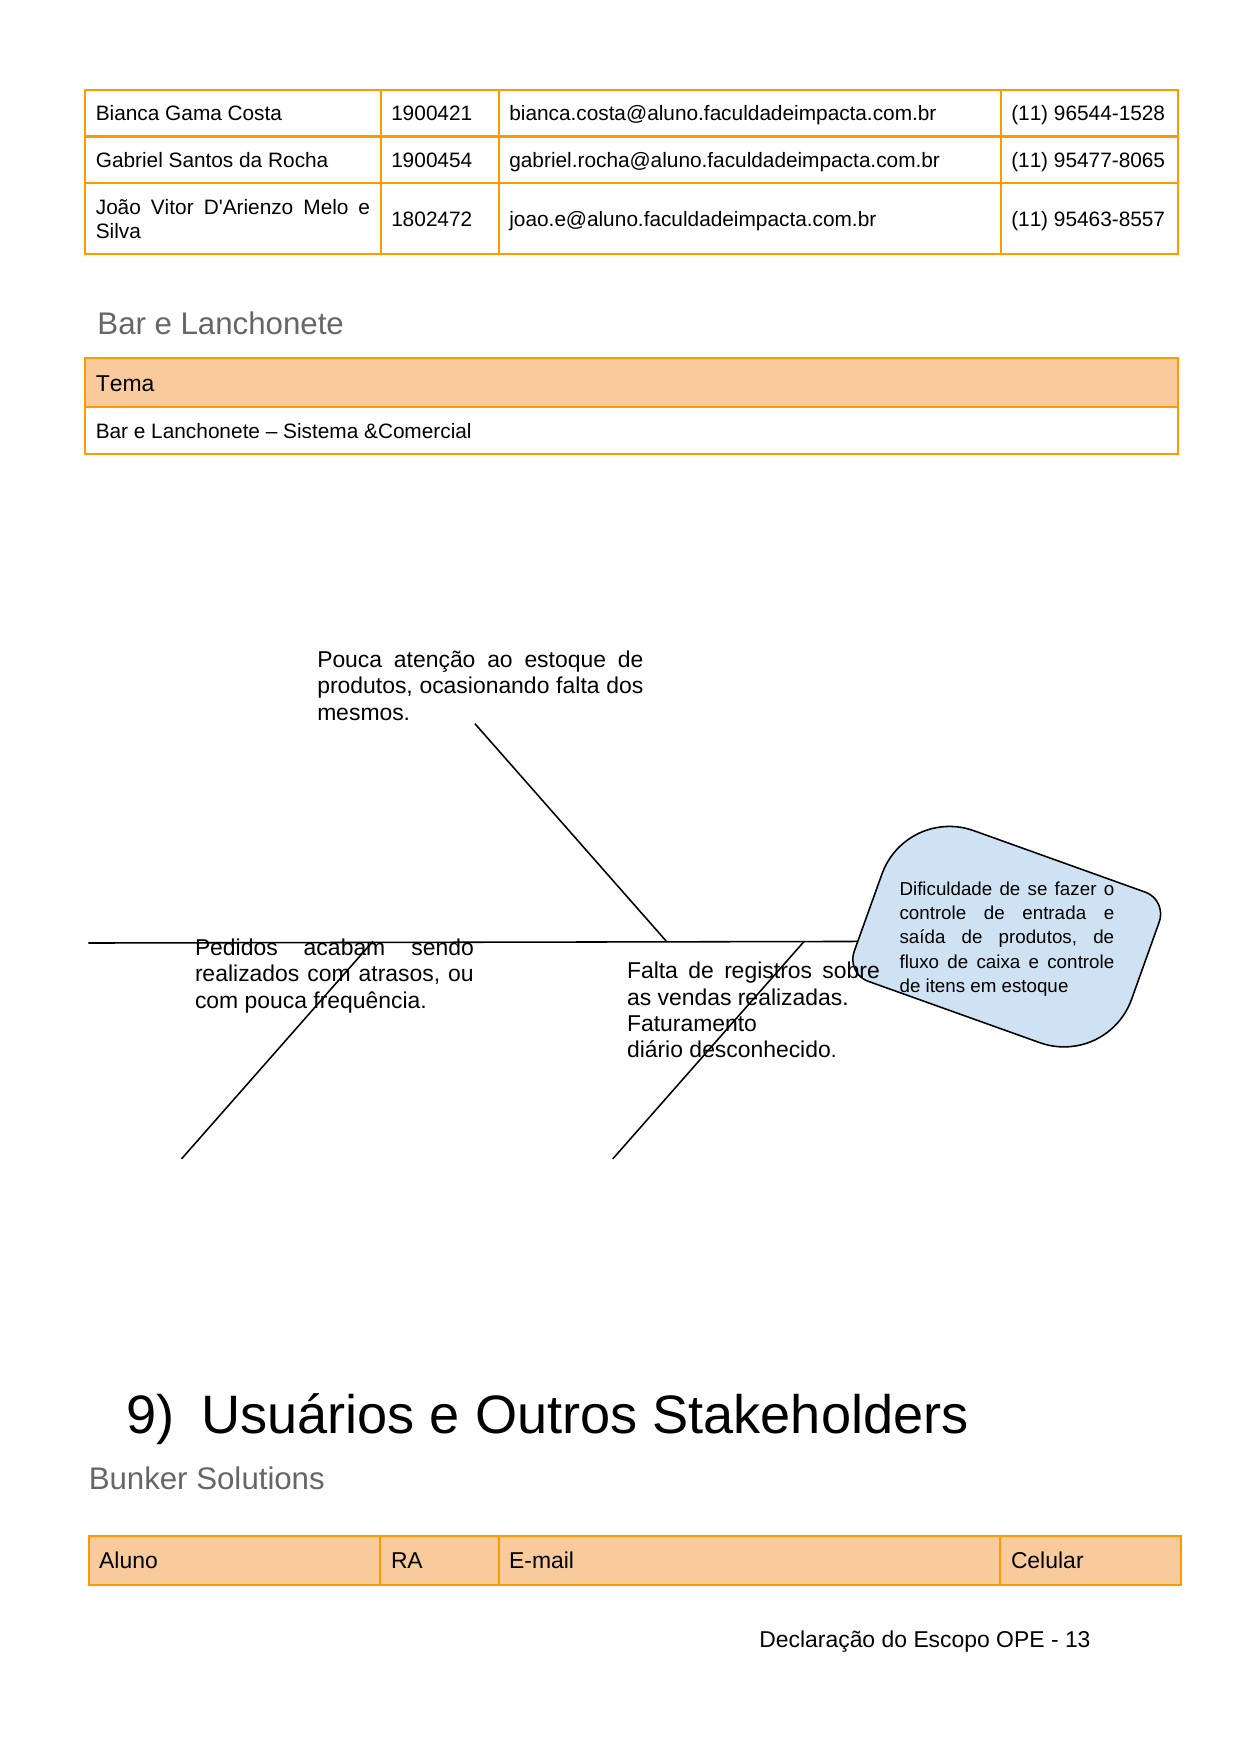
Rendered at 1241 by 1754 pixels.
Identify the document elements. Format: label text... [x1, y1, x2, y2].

table_cell 1900421 [382, 91, 498, 135]
table_cell gabriel.rocha@aluno.faculdadeimpacta.com.br [500, 138, 1000, 182]
table_header Aluno [90, 1537, 379, 1584]
table_cell Bar e Lanchonete – Sistema &Comercial [86, 408, 1177, 453]
table_cell (11) 96544-1528 [1002, 91, 1177, 135]
table_header RA [381, 1537, 498, 1584]
table_cell 1802472 [382, 184, 498, 253]
table_header Tema [86, 359, 1177, 406]
table_cell joao.e@aluno.faculdadeimpacta.com.br [500, 184, 1000, 253]
table_cell João Vitor D'Arienzo Melo e Silva [86, 184, 380, 253]
title Usuários e Outros Stakeholders [126, 1383, 1090, 1445]
table_cell 1900454 [382, 138, 498, 182]
subtitle Bar e Lanchonete [88, 305, 1090, 341]
table_cell Bianca Gama Costa [86, 91, 380, 135]
table_cell (11) 95477-8065 [1002, 138, 1177, 182]
table_cell Gabriel Santos da Rocha [86, 138, 380, 182]
table_cell (11) 95463-8557 [1002, 184, 1177, 253]
subtitle Bunker Solutions [88, 1460, 1090, 1496]
table_cell bianca.costa@aluno.faculdadeimpacta.com.br [500, 91, 1000, 135]
table_header E-mail [500, 1537, 999, 1584]
